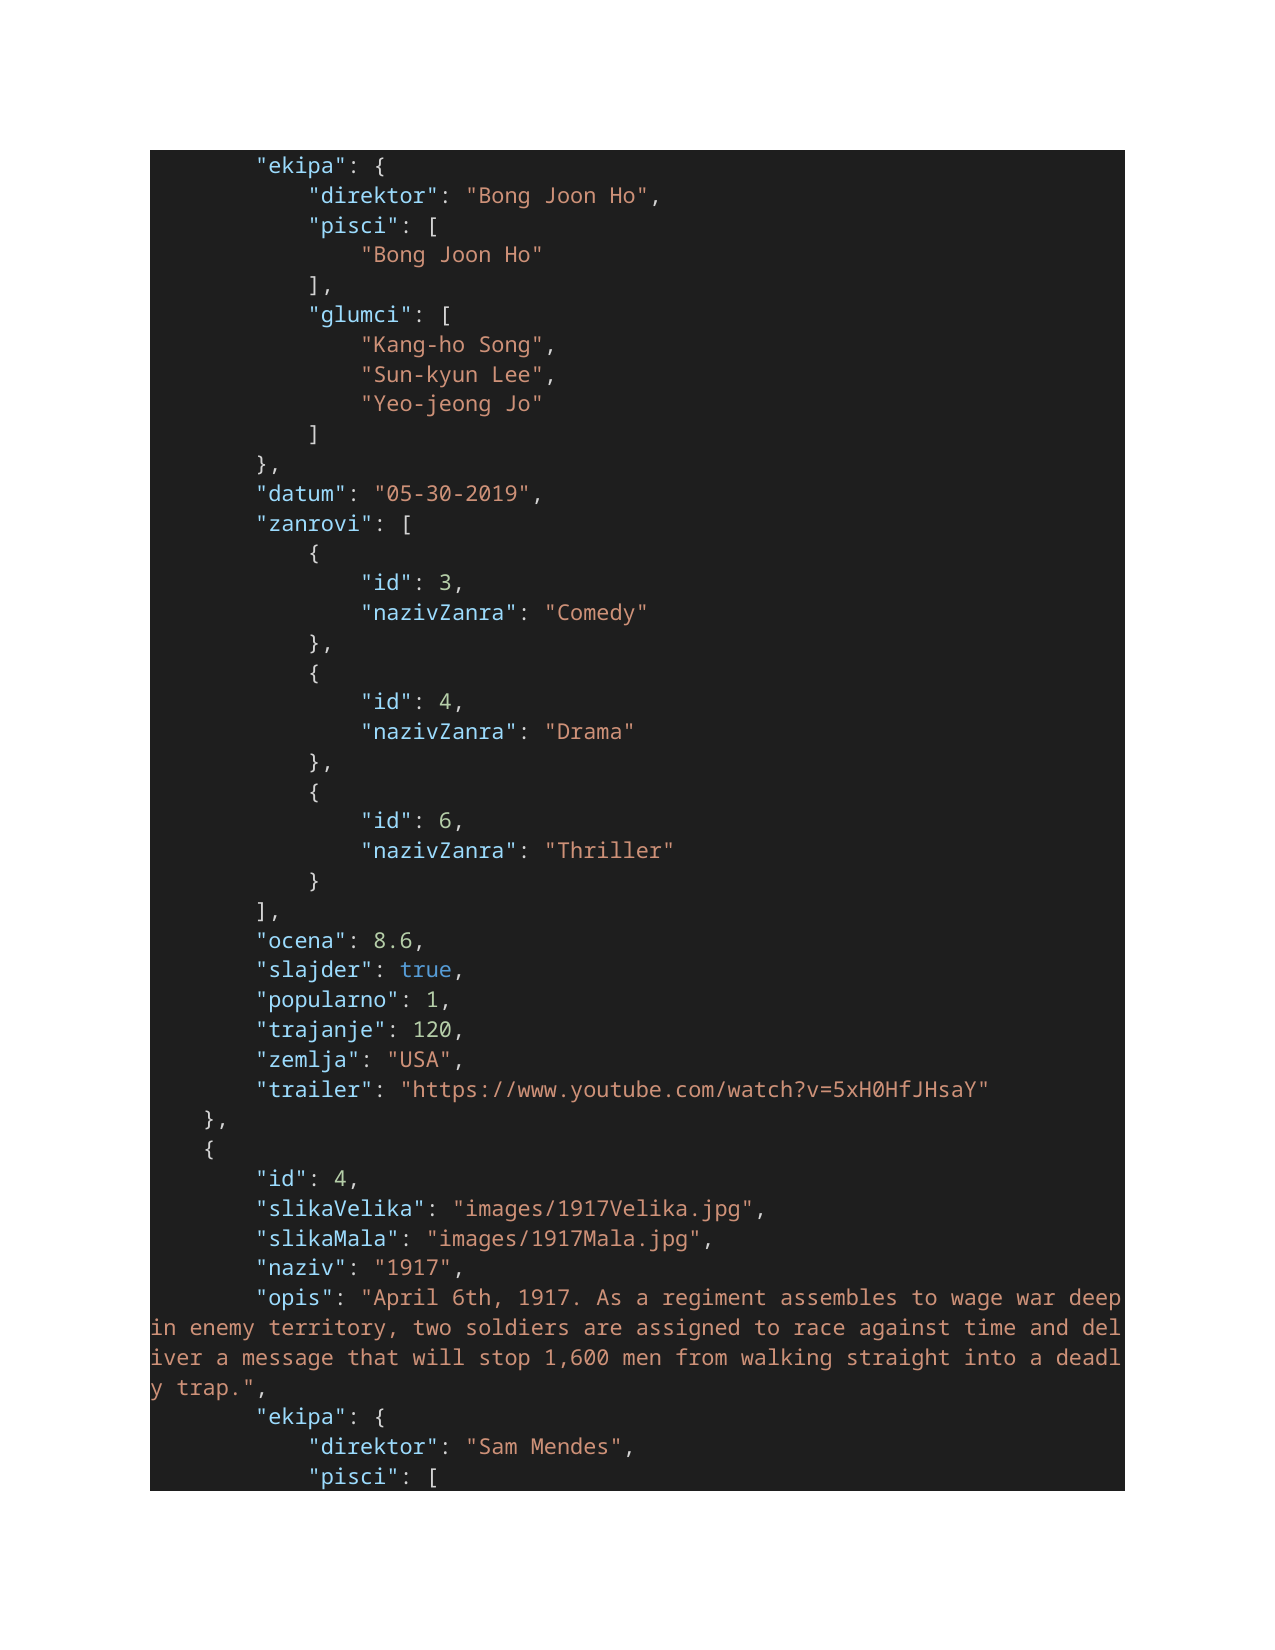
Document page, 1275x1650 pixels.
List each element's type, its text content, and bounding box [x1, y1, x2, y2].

text "slajder": true, [150, 954, 1125, 984]
text "id": 3, [150, 567, 1125, 597]
text }, [150, 746, 1125, 776]
text "zanrovi": [ [150, 507, 1125, 537]
text "Kang-ho Song", [150, 329, 1125, 358]
text "id": 4, [150, 1163, 1125, 1193]
text "opis": "April 6th, 1917. As a regiment assembles to wage war deep in enemy territory, two soldiers are assigned to race against time and deliver a message that will stop 1,600 men from walking straight into a deadly trap.", [150, 1282, 1125, 1401]
text "slikaMala": "images/1917Mala.jpg", [150, 1222, 1125, 1252]
text "direktor": "Bong Joon Ho", [150, 180, 1125, 209]
text ], [150, 269, 1125, 299]
text "id": 6, [150, 805, 1125, 835]
text "pisci": [ [150, 209, 1125, 239]
text }, [150, 1103, 1125, 1133]
text "Yeo-jeong Jo" [150, 388, 1125, 418]
text "nazivZanra": "Comedy" [150, 597, 1125, 627]
text "ekipa": { [150, 1401, 1125, 1431]
text }, [150, 448, 1125, 478]
text "nazivZanra": "Drama" [150, 716, 1125, 746]
text "Bong Joon Ho" [150, 239, 1125, 269]
text "id": 4, [150, 686, 1125, 716]
text ] [150, 418, 1125, 448]
text }, [150, 627, 1125, 656]
text "nazivZanra": "Thriller" [150, 835, 1125, 865]
text "slikaVelika": "images/1917Velika.jpg", [150, 1193, 1125, 1222]
text "trajanje": 120, [150, 1014, 1125, 1044]
text "trailer": "https://www.youtube.com/watch?v=5xH0HfJHsaY" [150, 1073, 1125, 1103]
text "popularno": 1, [150, 984, 1125, 1014]
text "Sun-kyun Lee", [150, 358, 1125, 388]
text "direktor": "Sam Mendes", [150, 1431, 1125, 1461]
text { [150, 537, 1125, 567]
text "datum": "05-30-2019", [150, 478, 1125, 507]
text { [150, 776, 1125, 805]
text "ocena": 8.6, [150, 924, 1125, 954]
text "naziv": "1917", [150, 1252, 1125, 1282]
text "glumci": [ [150, 299, 1125, 329]
text "ekipa": { [150, 150, 1125, 180]
text ], [150, 895, 1125, 924]
text } [150, 865, 1125, 895]
text { [150, 656, 1125, 686]
text "zemlja": "USA", [150, 1044, 1125, 1073]
text { [150, 1133, 1125, 1163]
text "pisci": [ [150, 1461, 1125, 1491]
